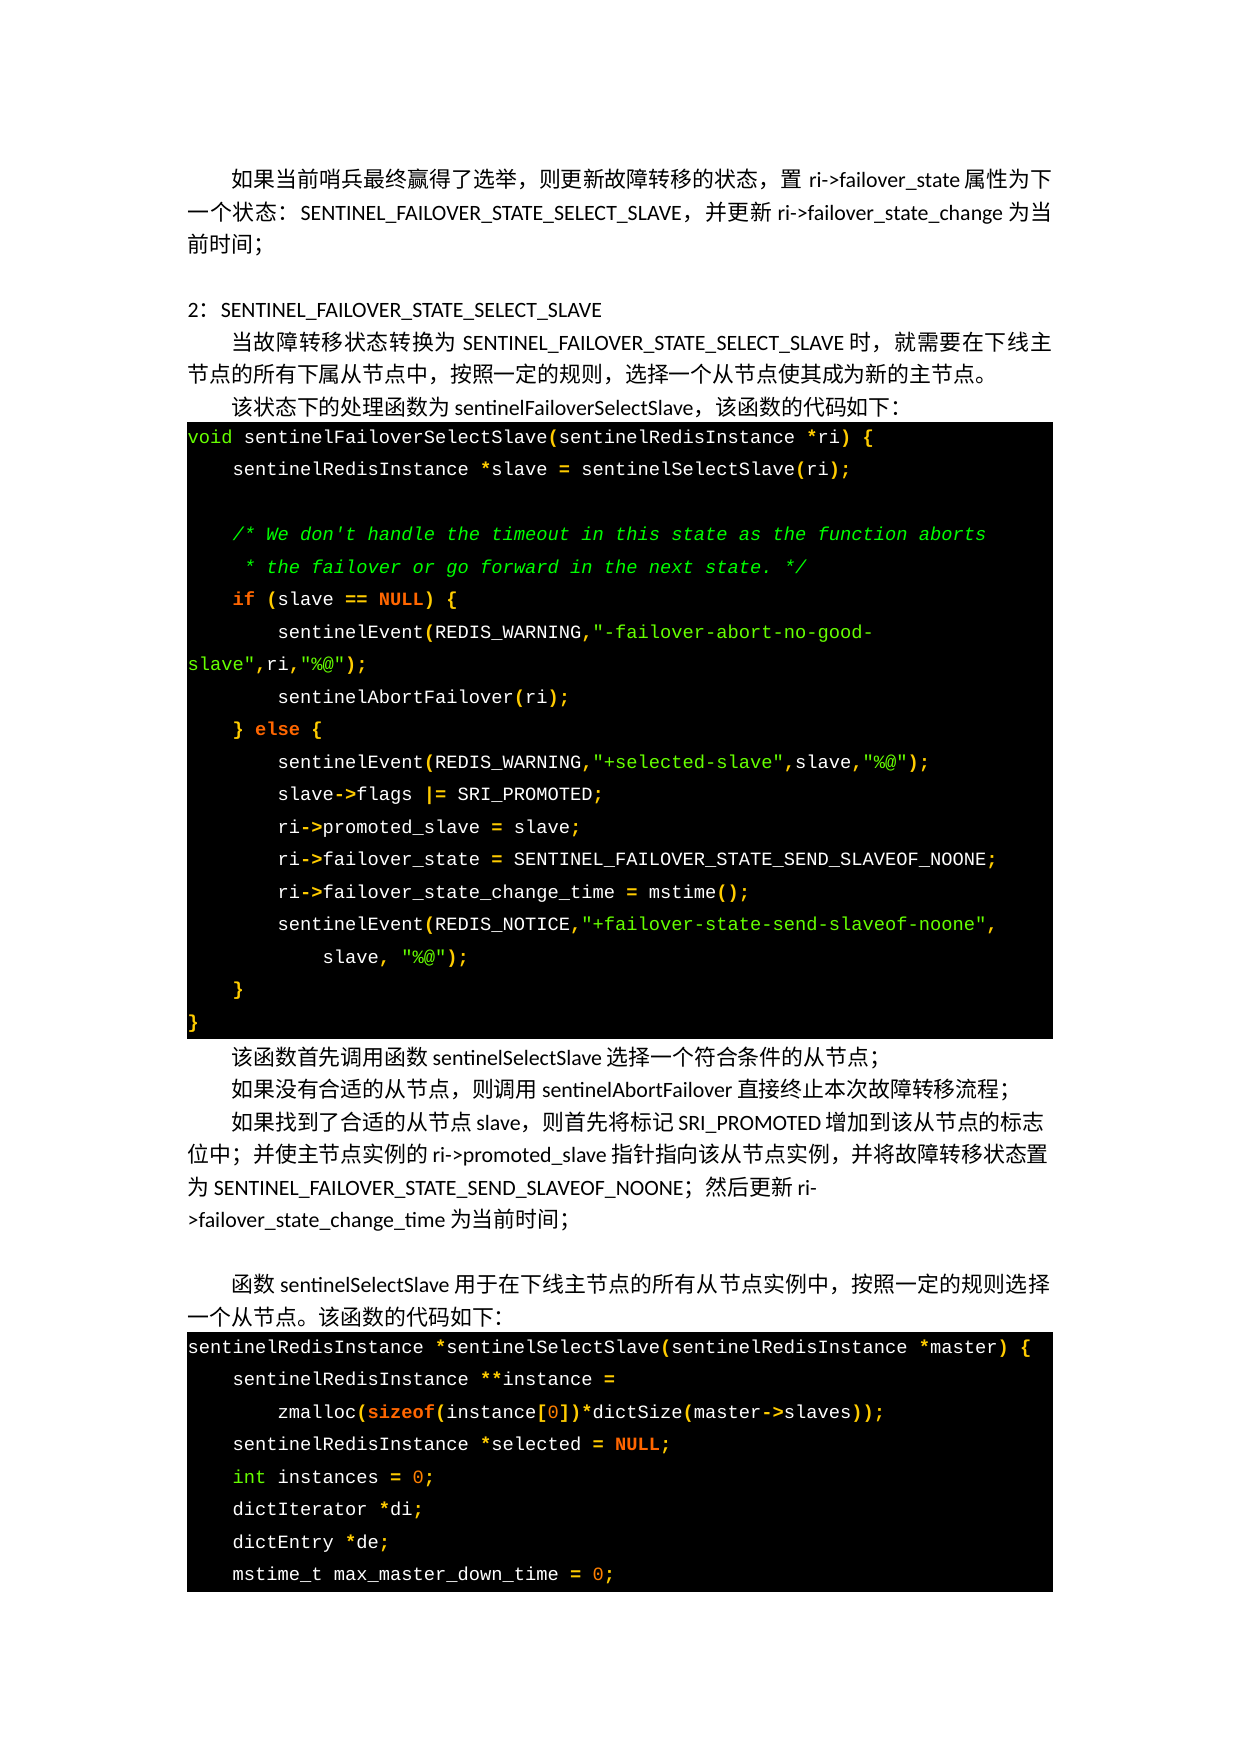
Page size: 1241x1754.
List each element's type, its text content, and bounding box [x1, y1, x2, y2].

text /* We don't handle the timeout in this state as the function aborts [187, 519, 1053, 552]
text slave, "%@"); [187, 942, 1053, 974]
text 该函数首先调用函数sentinelSelectSlave选择一个符合条件的从节点； [187, 1039, 1053, 1072]
text } [187, 1007, 1053, 1039]
text sentinelRedisInstance *slave = sentinelSelectSlave(ri); [187, 454, 1053, 487]
text zmalloc(sizeof(instance[0])*dictSize(master->slaves)); [187, 1397, 1053, 1429]
text sentinelRedisInstance *sentinelSelectSlave(sentinelRedisInstance *master) { [187, 1332, 1053, 1364]
text * the failover or go forward in the next state. */ [187, 552, 1053, 584]
text sentinelRedisInstance **instance = [187, 1364, 1053, 1397]
text sentinelEvent(REDIS_WARNING,"-failover-abort-no-good-slave",ri,"%@"); [187, 617, 1053, 682]
text sentinelEvent(REDIS_NOTICE,"+failover-state-send-slaveof-noone", [187, 909, 1053, 942]
text mstime_t max_master_down_time = 0; [187, 1559, 1053, 1592]
text sentinelEvent(REDIS_WARNING,"+selected-slave",slave,"%@"); [187, 747, 1053, 779]
text ri->failover_state_change_time = mstime(); [187, 877, 1053, 909]
text dictEntry *de; [187, 1527, 1053, 1559]
text 2：SENTINEL_FAILOVER_STATE_SELECT_SLAVE [187, 292, 1053, 324]
text 该状态下的处理函数为sentinelFailoverSelectSlave，该函数的代码如下： [187, 389, 1053, 422]
text } else { [187, 714, 1053, 747]
text 如果找到了合适的从节点slave，则首先将标记SRI_PROMOTED增加到该从节点的标志位中；并使主节点实例的ri->promoted_slave指针指向该从节点实例，并将故障转移状态置为SENTINEL_FAILOVER_STATE_SEND_SLAVEOF_NOONE；然后更新ri->failover_state_change_time为当前时间； [187, 1104, 1053, 1234]
text sentinelAbortFailover(ri); [187, 682, 1053, 714]
text slave->flags |= SRI_PROMOTED; [187, 779, 1053, 812]
text 当故障转移状态转换为SENTINEL_FAILOVER_STATE_SELECT_SLAVE时，就需要在下线主节点的所有下属从节点中，按照一定的规则，选择一个从节点使其成为新的主节点。 [187, 324, 1053, 389]
text sentinelRedisInstance *selected = NULL; [187, 1429, 1053, 1462]
text int instances = 0; [187, 1462, 1053, 1494]
text } [187, 974, 1053, 1007]
text 如果当前哨兵最终赢得了选举，则更新故障转移的状态，置ri->failover_state属性为下一个状态：SENTINEL_FAILOVER_STATE_SELECT_SLAVE，并更新ri->failover_state_change为当前时间； [187, 162, 1053, 259]
text void sentinelFailoverSelectSlave(sentinelRedisInstance *ri) { [187, 422, 1053, 454]
text ri->promoted_slave = slave; [187, 812, 1053, 844]
text 函数sentinelSelectSlave用于在下线主节点的所有从节点实例中，按照一定的规则选择一个从节点。该函数的代码如下： [187, 1267, 1053, 1332]
text 如果没有合适的从节点，则调用sentinelAbortFailover直接终止本次故障转移流程； [187, 1072, 1053, 1104]
text if (slave == NULL) { [187, 584, 1053, 617]
text ri->failover_state = SENTINEL_FAILOVER_STATE_SEND_SLAVEOF_NOONE; [187, 844, 1053, 877]
text dictIterator *di; [187, 1494, 1053, 1527]
